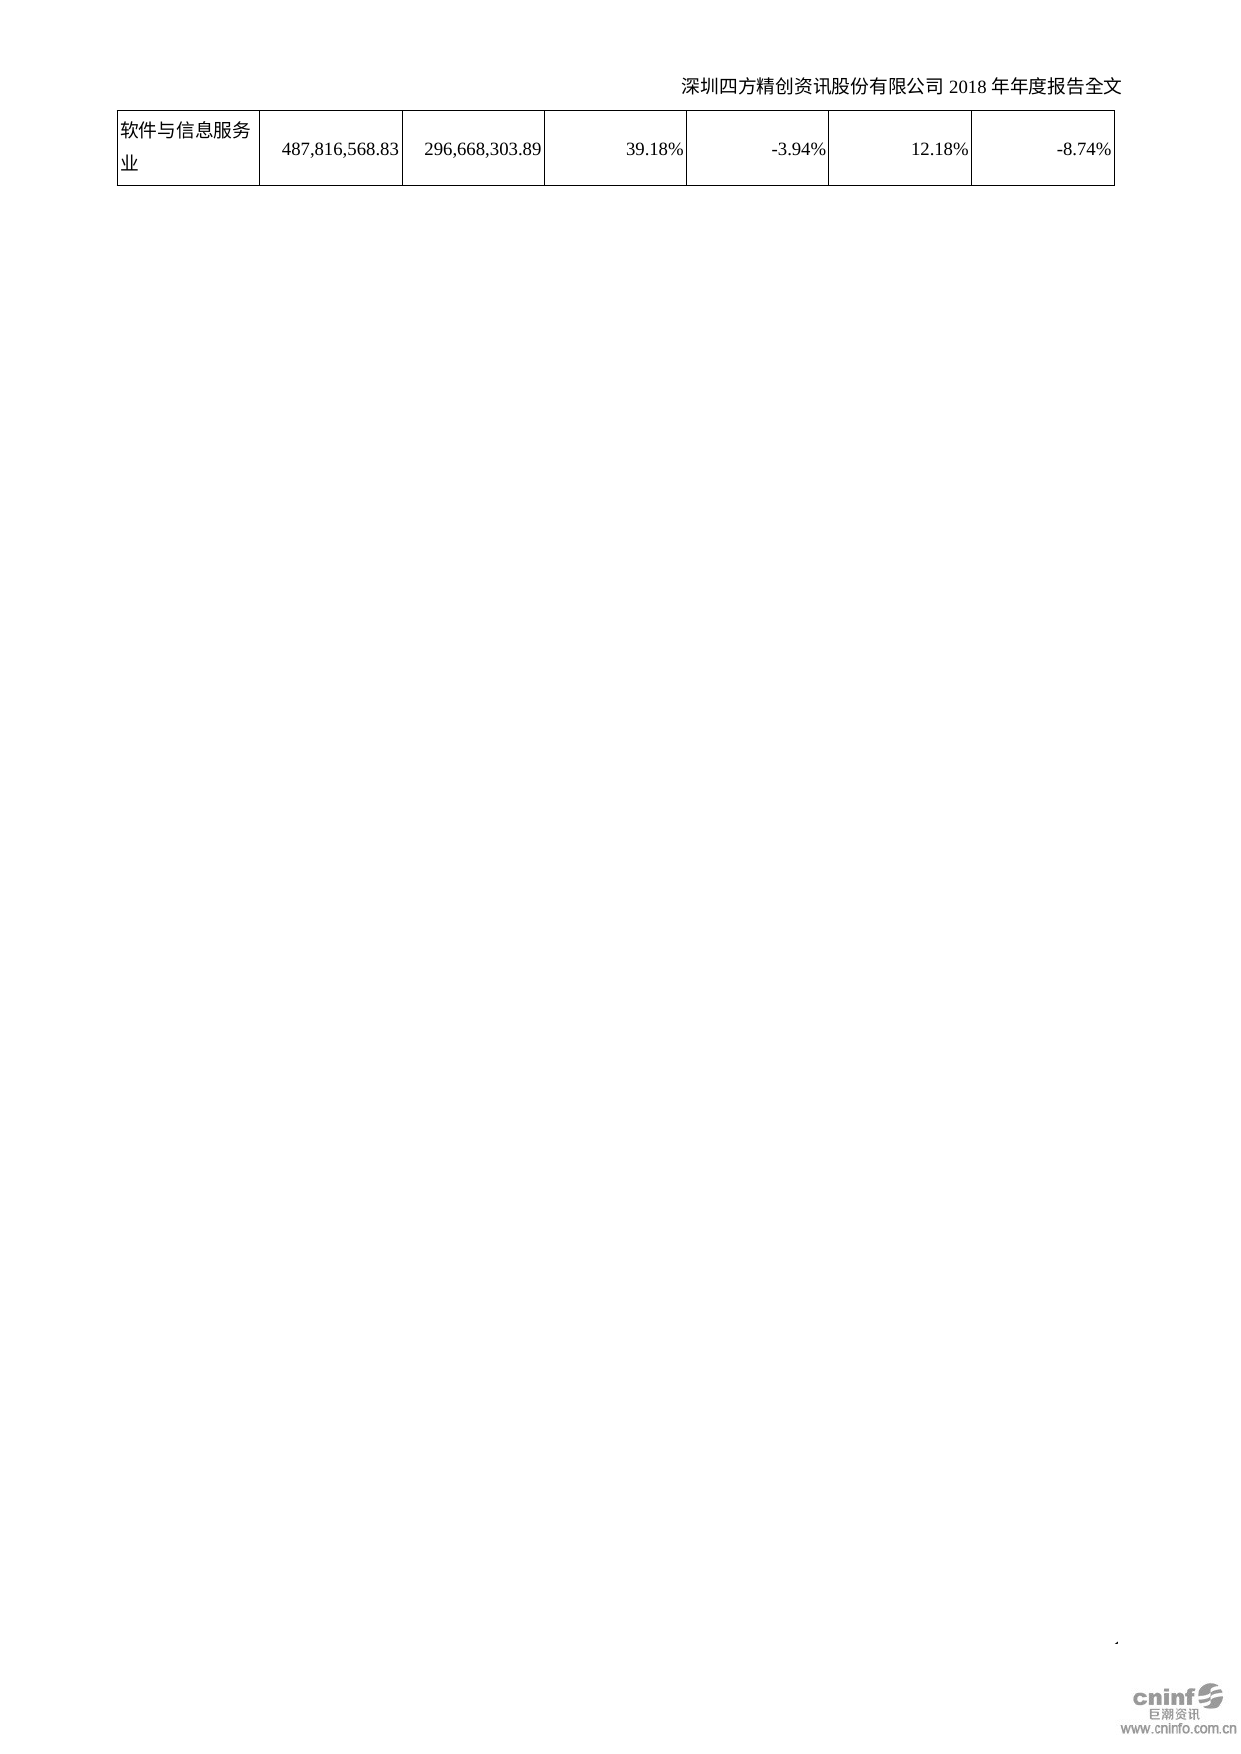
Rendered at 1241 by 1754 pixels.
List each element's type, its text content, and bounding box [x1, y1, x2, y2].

table_cell 软件与信息服务 业 [118, 111, 259, 185]
table_cell 12.18% [829, 111, 971, 185]
table_cell 296,668,303.89 [403, 111, 544, 185]
table_cell -8.74% [972, 111, 1114, 185]
table_cell 487,816,568.83 [260, 111, 402, 185]
table_cell -3.94% [687, 111, 828, 185]
picture [1115, 1680, 1240, 1737]
table_cell 39.18% [545, 111, 686, 185]
